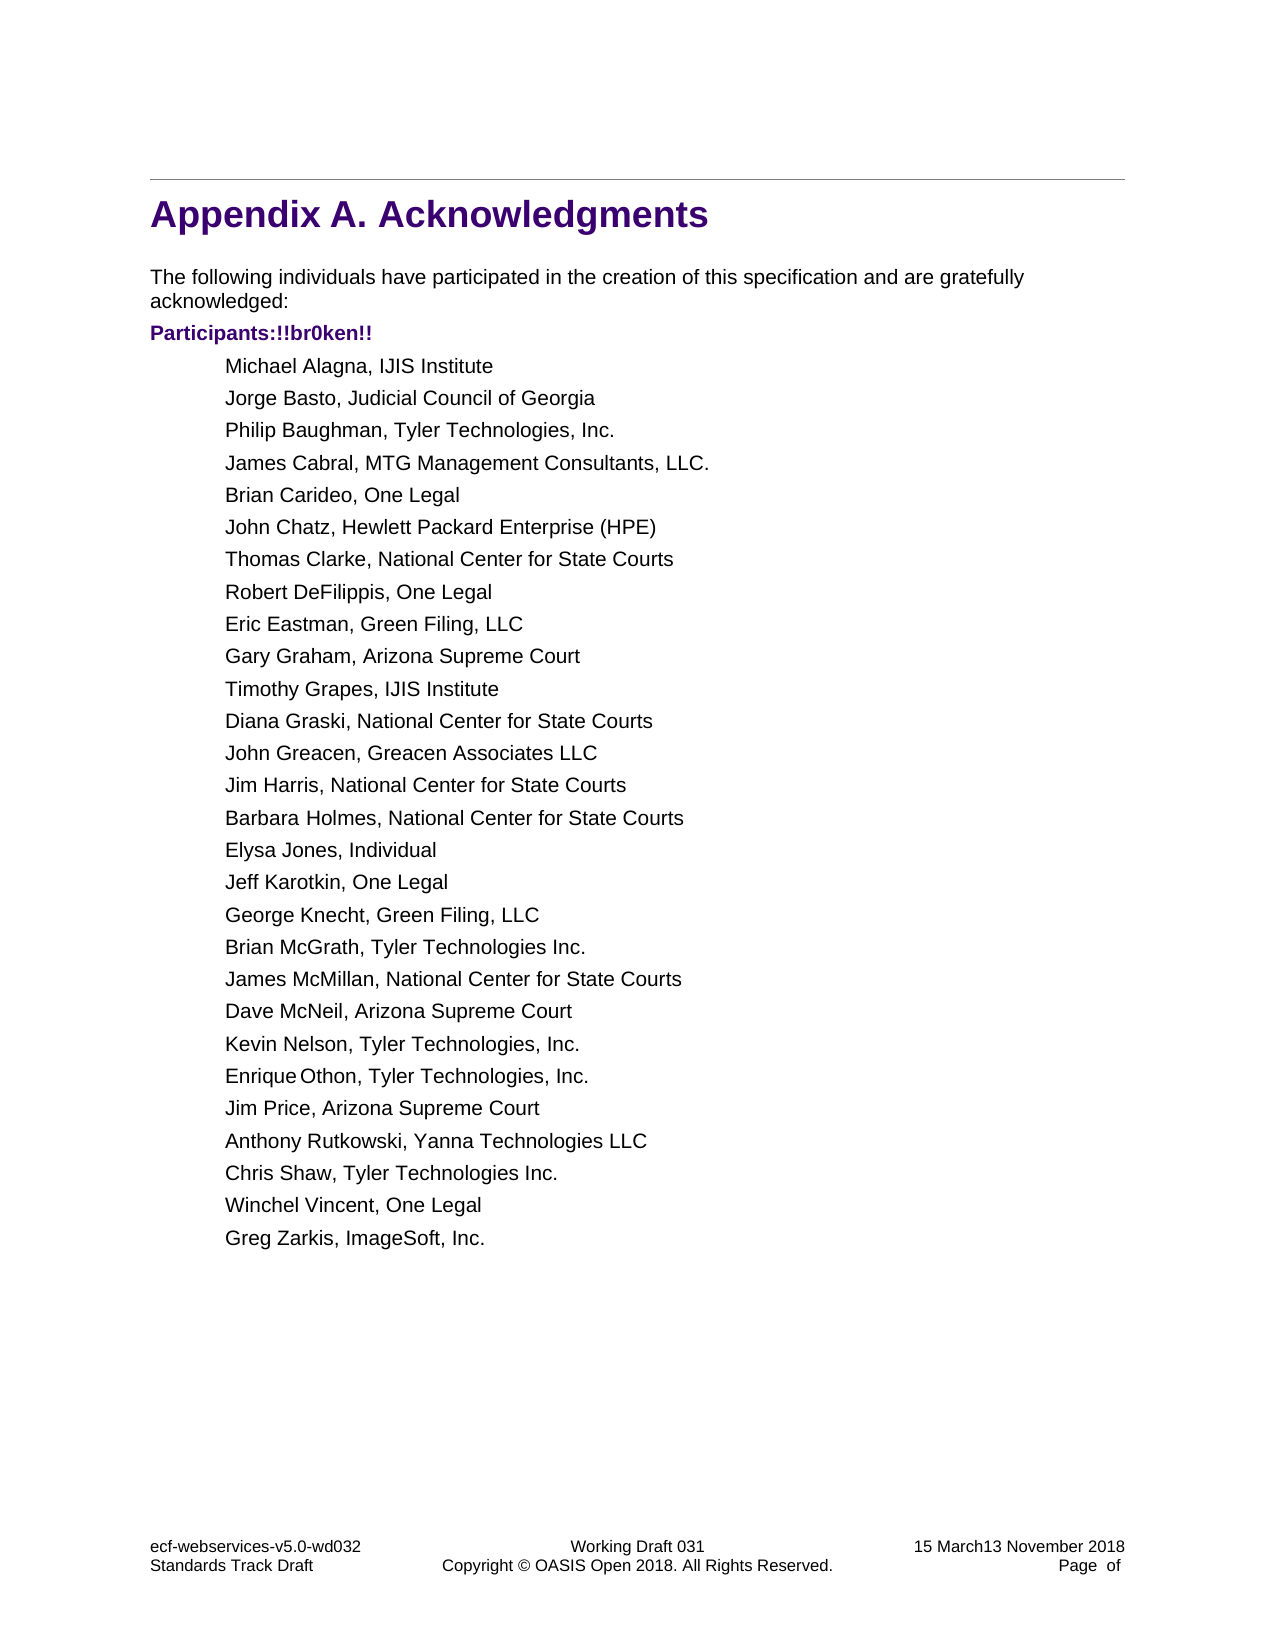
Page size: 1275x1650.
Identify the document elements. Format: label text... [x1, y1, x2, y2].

subtitle Acknowledgments [150, 180, 1125, 236]
text John Greacen, Greacen Associates LLC [150, 741, 1125, 765]
text Dave McNeil, Arizona Supreme Court [150, 999, 1125, 1023]
text George Knecht, Green Filing, LLC [150, 902, 1125, 926]
text John Chatz, Hewlett Packard Enterprise (HPE) [150, 515, 1125, 539]
text Kevin Nelson, Tyler Technologies, Inc. [150, 1032, 1125, 1056]
text Greg Zarkis, ImageSoft, Inc. [150, 1225, 1125, 1249]
text Jim Harris, National Center for State Courts [150, 773, 1125, 797]
text Michael Alagna, IJIS Institute [150, 353, 1125, 377]
text James Cabral, MTG Management Consultants, LLC. [150, 450, 1125, 474]
text Robert DeFilippis, One Legal [150, 579, 1125, 603]
text Jorge Basto, Judicial Council of Georgia [150, 386, 1125, 410]
text Philip Baughman, Tyler Technologies, Inc. [150, 418, 1125, 442]
text James McMillan, National Center for State Courts [150, 967, 1125, 991]
text Diana Graski, National Center for State Courts [150, 709, 1125, 733]
text Thomas Clarke, National Center for State Courts [150, 547, 1125, 571]
text Winchel Vincent, One Legal [150, 1193, 1125, 1217]
text Brian Carideo, One Legal [150, 483, 1125, 507]
text Anthony Rutkowski, Yanna Technologies LLC [150, 1128, 1125, 1152]
title Participants: [150, 321, 1125, 345]
text Timothy Grapes, IJIS Institute [150, 676, 1125, 700]
text Chris Shaw, Tyler Technologies Inc. [150, 1161, 1125, 1185]
text Jim Price, Arizona Supreme Court [150, 1096, 1125, 1120]
text Elysa Jones, Individual [150, 838, 1125, 862]
text Eric Eastman, Green Filing, LLC [150, 612, 1125, 636]
text The following individuals have participated in the creation of this specification and are gratefully acknowledged: [150, 265, 1125, 313]
text Barbara Holmes, National Center for State Courts [150, 806, 1125, 829]
text Gary Graham, Arizona Supreme Court [150, 644, 1125, 668]
text Brian McGrath, Tyler Technologies Inc. [150, 935, 1125, 959]
text Enrique Othon, Tyler Technologies, Inc. [150, 1064, 1125, 1088]
text Jeff Karotkin, One Legal [150, 870, 1125, 894]
